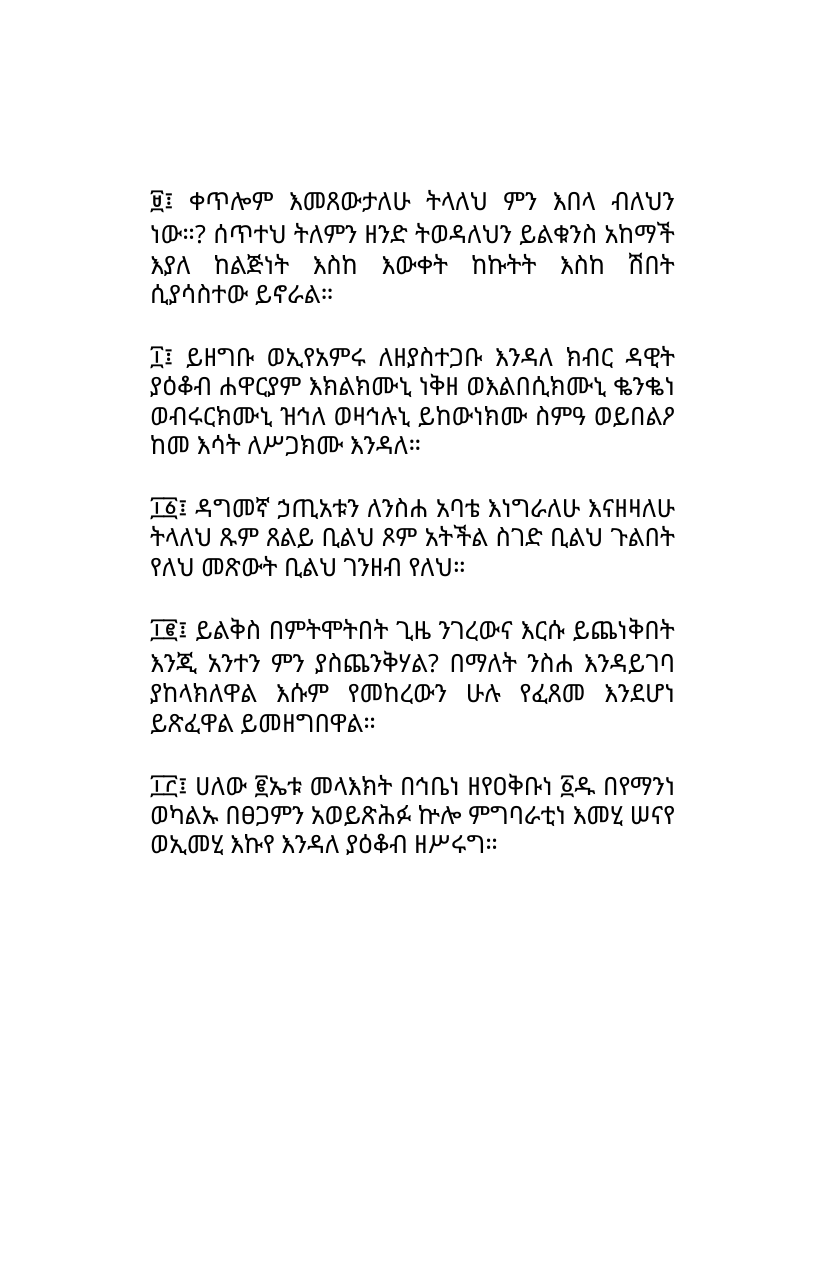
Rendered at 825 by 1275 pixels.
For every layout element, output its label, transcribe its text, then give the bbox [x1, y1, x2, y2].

text ፲፪፤ ይልቅስ በምትሞትበት ጊዜ ንገረውና እርሱ ይጨነቅበት እንጂ አንተን ምን ያስጨንቅሃል? በማለት ንስሐ እንዳይገባ ያከላክለዋል እሱም የመከረውን ሁሉ የፈጸመ እንደሆነ ይጽፈዋል ይመዘግበዋል። [150, 616, 675, 738]
text ፱፤ ቀጥሎም እመጸውታለሁ ትላለህ ምን እበላ ብለህን ነው።? ሰጥተህ ትለምን ዘንድ ትወዳለህን ይልቁንስ አከማች እያለ ከልጅነት እስከ እውቀት ከኩትት እስከ ሽበት ሲያሳስተው ይኖራል። [150, 187, 675, 309]
text ፲፫፤ ሀለው ፪ኤቱ መላእክት በኅቤነ ዘየዐቅቡነ ፩ዱ በየማንነ ወካልኡ በፀጋምን አወይጽሕፉ ኵሎ ምግባራቲነ እመሂ ሠናየ ወኢመሂ እኩየ እንዳለ ያዕቆብ ዘሥሩግ። [150, 772, 675, 860]
text ፲፤ ይዘግቡ ወኢየአምሩ ለዘያስተጋቡ እንዳለ ክብር ዳዊት ያዕቆብ ሐዋርያም እክልክሙኒ ነቅዘ ወእልበሲክሙኒ ቈንቈነ ወብሩርክሙኒ ዝኅለ ወዛኅሉኒ ይከውነክሙ ስምዓ ወይበልዖ ከመ እሳት ለሥጋክሙ እንዳለ። [150, 343, 675, 460]
text ፲፩፤ ዳግመኛ ኃጢአቱን ለንስሐ አባቴ እነግራለሁ እናዘዛለሁ ትላለህ ጹም ጸልይ ቢልህ ጾም አትችል ስገድ ቢልህ ጉልበት የለህ መጽውት ቢልህ ገንዘብ የለህ። [150, 494, 675, 582]
